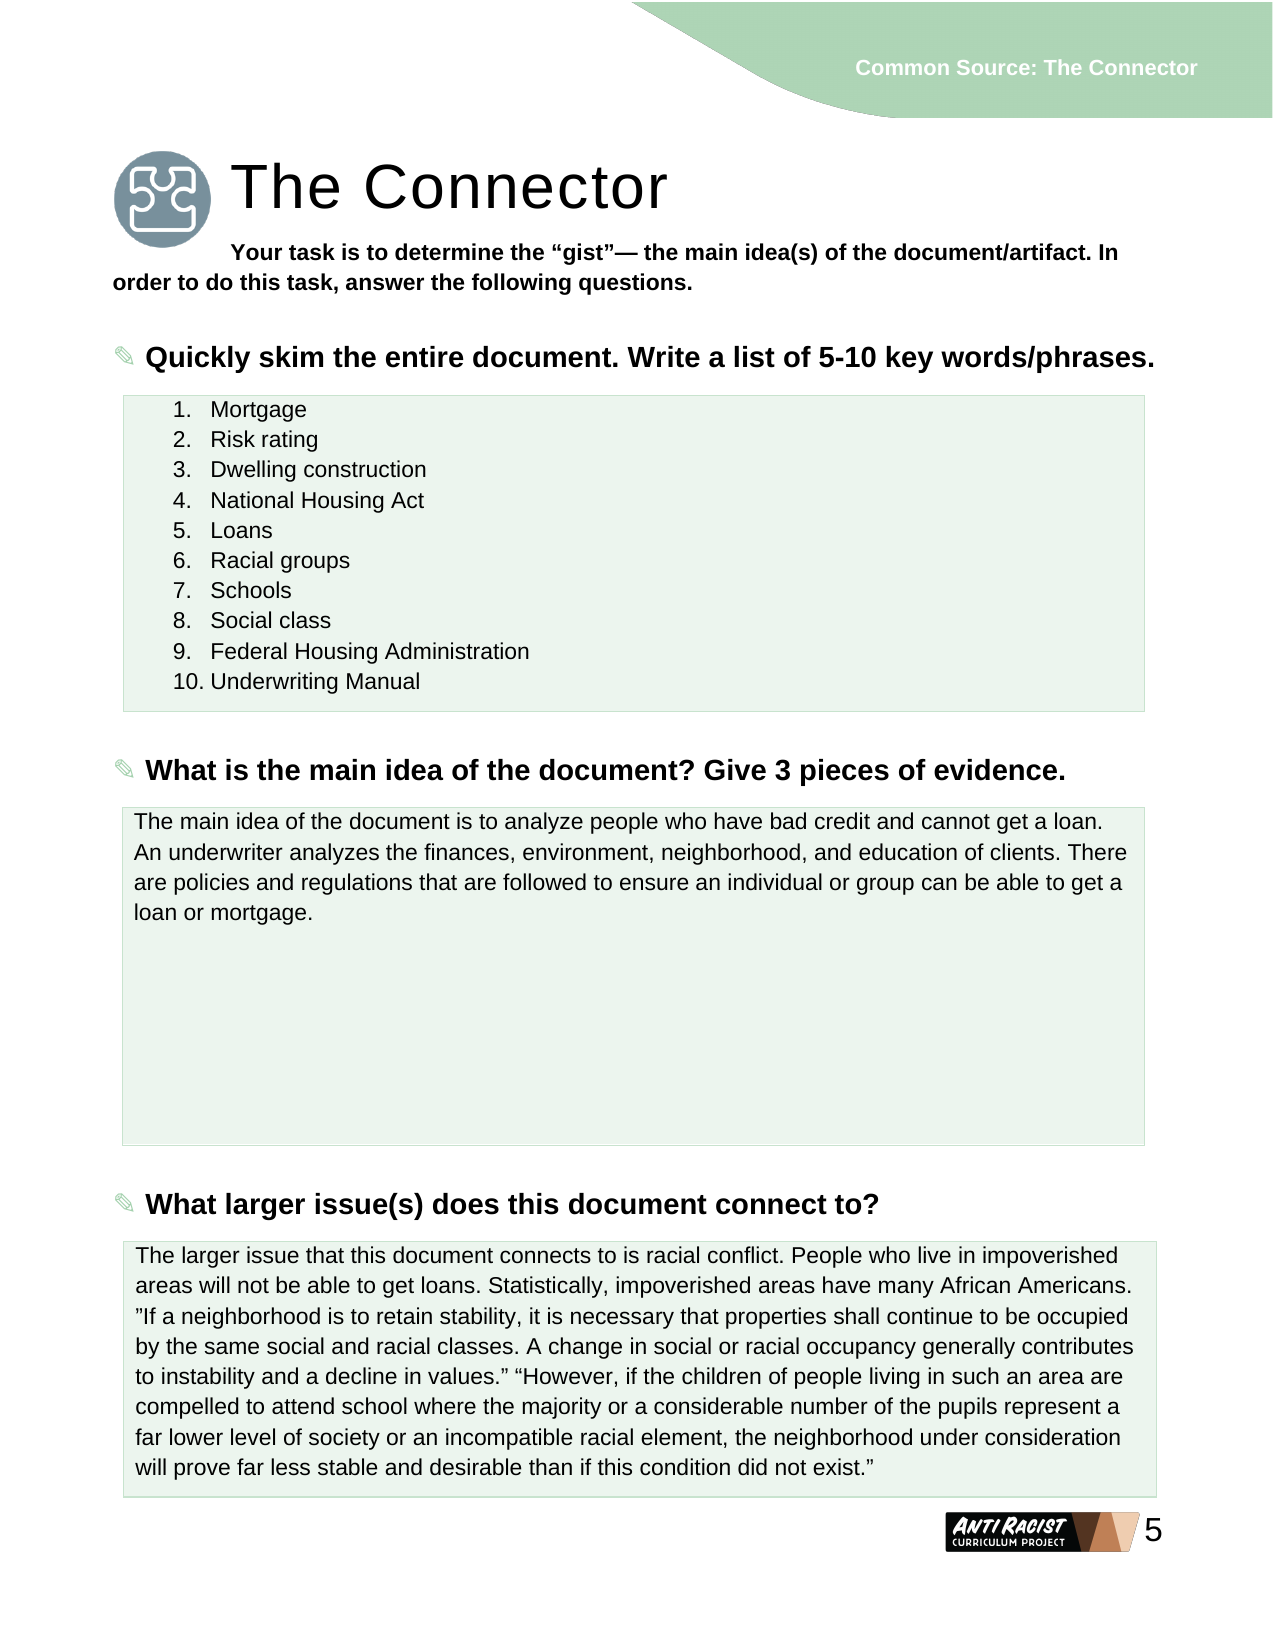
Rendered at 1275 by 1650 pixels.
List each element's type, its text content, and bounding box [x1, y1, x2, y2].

subtitle Quickly skim the entire document. Write a list of 5-10 key words/phrases. [112, 337, 1162, 376]
table_header The main idea of the document is to analyze people who have bad credit and cannot get a loan. An underwriter analyzes the finances, environment, neighborhood, and education of clients. There are policies and regulations that are followed to ensure an individual or group can be able to get a loan or mortgage. [123, 808, 1144, 1144]
title The Connector [212, 150, 1162, 222]
text Your task is to determine the “gist”— the main idea(s) of the document/artifact. In order to do this task, answer the following questions. [112, 239, 1162, 295]
subtitle What larger issue(s) does this document connect to? [112, 1183, 1162, 1223]
table_header Mortgage Risk rating Dwelling construction National Housing Act Loans Racial groups Schools Social class Federal Housing Administration Underwriting Manual [124, 396, 1144, 711]
picture [945, 1510, 1142, 1552]
picture [112, 150, 212, 249]
subtitle What is the main idea of the document? Give 3 pieces of evidence. [112, 749, 1162, 789]
table_header The larger issue that this document connects to is racial conflict. People who live in impoverished areas will not be able to get loans. Statistically, impoverished areas have many African Americans. ”If a neighborhood is to retain stability, it is necessary that properties shall continue to be occupied by the same social and racial classes. A change in social or racial occupancy generally contributes to instability and a decline in values.” “However, if the children of people living in such an area are compelled to attend school where the majority or a considerable number of the pupils represent a far lower level of society or an incompatible racial element, the neighborhood under consideration will prove far less stable and desirable than if this condition did not exist.” [124, 1242, 1156, 1496]
